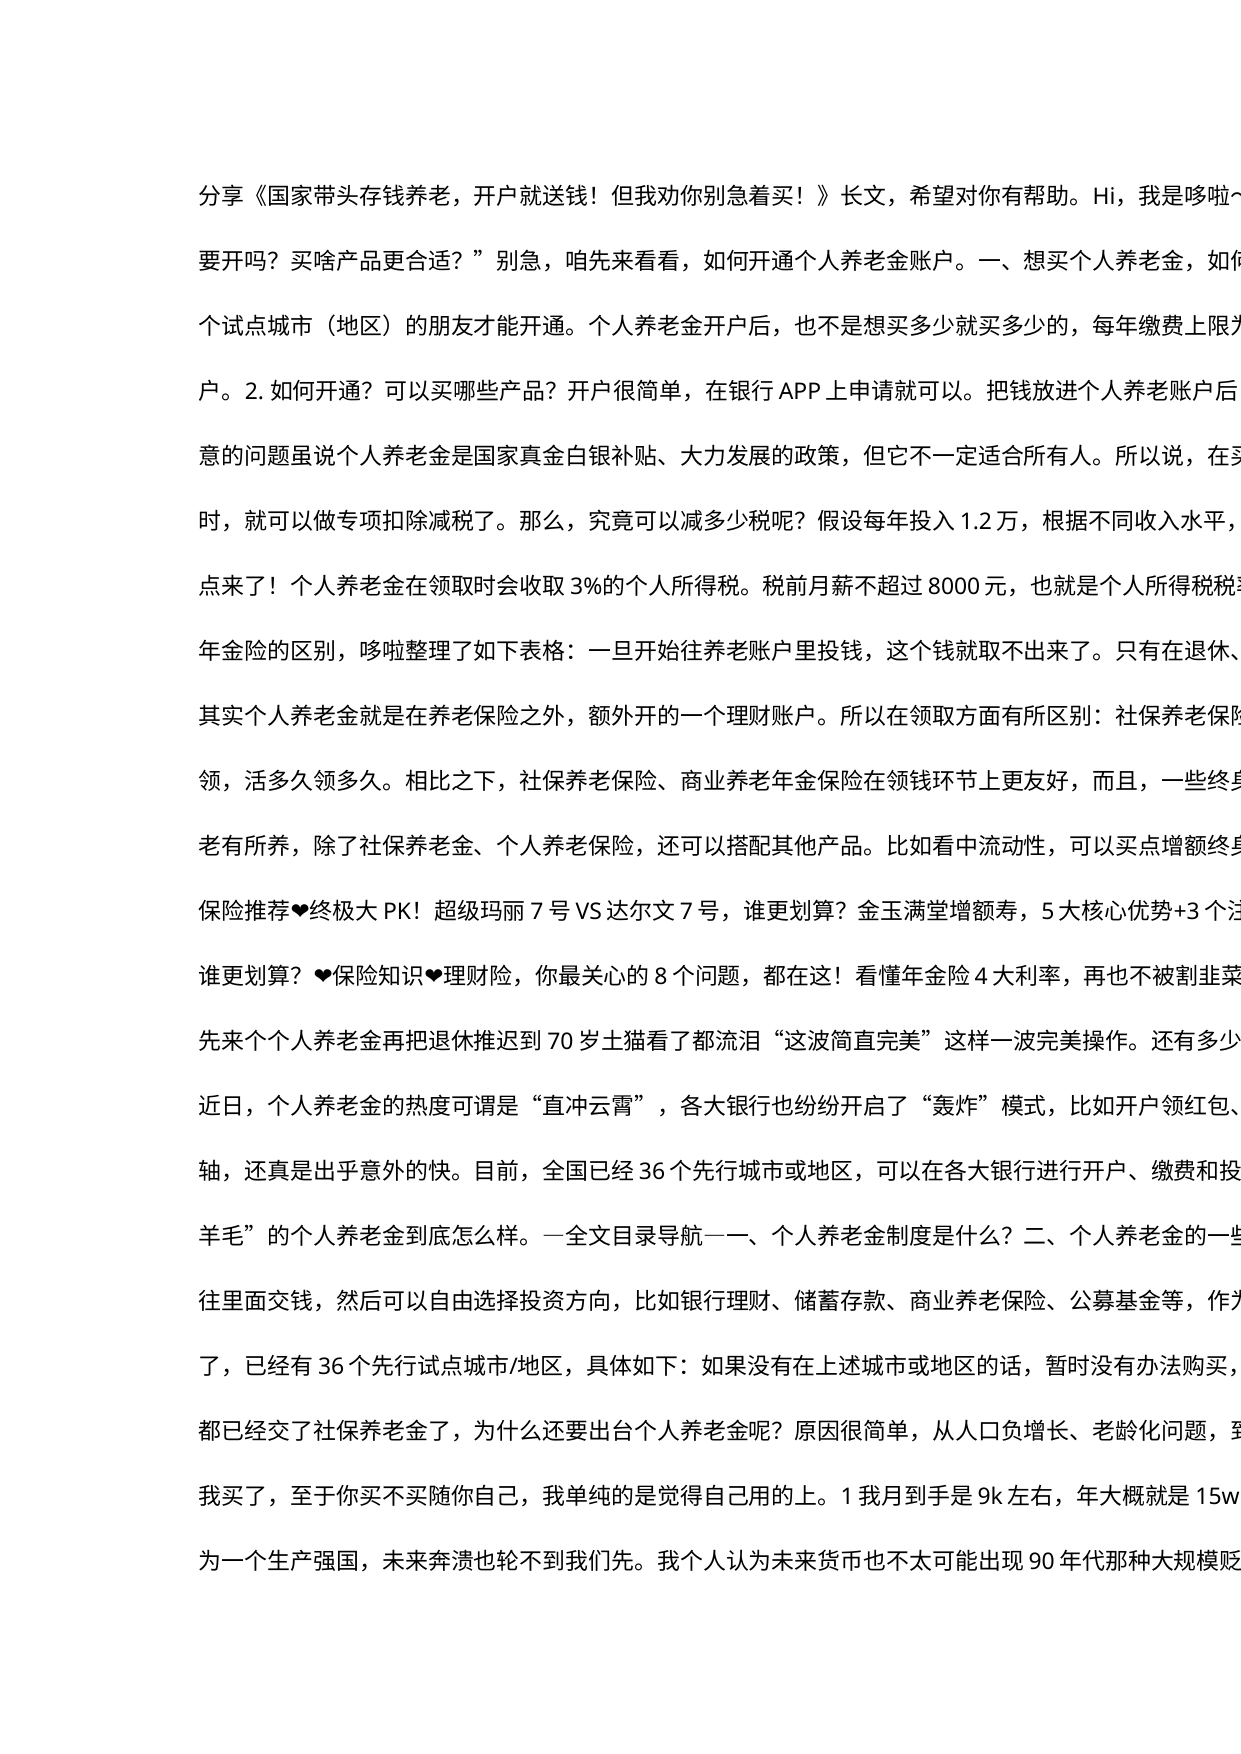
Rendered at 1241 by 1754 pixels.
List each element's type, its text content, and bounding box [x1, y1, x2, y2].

table_cell 分享《国家带头存钱养老，开户就送钱！但我劝你别急着买！》长文，希望对你有帮助。Hi，我是哆啦～个人养老金方案落地后，各大银行铆足了劲儿争抢客户。最直接的方法无非就是「撒钱」了：开户领红包！少则几十块，多则几百块。在真金白银的奖励面前，很多朋友都心动了，纷纷跑来问哆啦：“个人养老金账户有必要开吗？买啥产品更合适？”别急，咱先来看看，如何开通个人养老金账户。一、想买个人养老金，如何开通？如果想开户，具体怎么操作呢？下面，哆啦就来说清楚流程和需要注意的关键点。哪些人可以开户？首先要说明一点：个人养老金账户不是每个人都能开户的，只有交了职工养老保险或居民养老保险，且在以下36个试点城市（地区）的朋友才能开通。个人养老金开户后，也不是想买多少就买多少的，每年缴费上限为1.2万，可选择月交or年交。哆啦在这里提醒大家：开通个人养老金资金账户时，只能选择一家银行，开通一个账户，不能多家银行同时开通。开通后，如果想更换银行，则需要注销上一个银行账户，才能开通新账户。2. 如何开通？可以买哪些产品？开户很简单，在银行APP上申请就可以。把钱放进个人养老账户后，就可购买以下4大类产品：银行存款、银行理财、商业养老保险、公募基金。虽然产品侧重长期保值，但收益浮动低，而且产品不承诺保本保息，大家在购买之前一定要提前做好功课哦～二、买个人养老金之前，需要注意的问题虽说个人养老金是国家真金白银补贴、大力发展的政策，但它不一定适合所有人。所以说，在买之前，一定要先对它进行充分了解～1. 能减税，但力度有限个人养老金最吸引大家的一个点，就是可以享受减税优惠。前面说过，每年最多买1.2万，这就相当于每年有1.2万的免税额，等到下一年度做个税年度汇算清缴时，就可以做专项扣除减税了。那么，究竟可以减多少税呢？假设每年投入1.2万，根据不同收入水平，税收优惠力度也有所不同，哆啦已经给大家算好了，结果如下：假如你税前月薪1万，那么一年可以少缴1200元的税；税前月薪2万的朋友，一年减税2400元。收入越高，减税金额越多，一年最多可以减税5400元。重点来了！个人养老金在领取时会收取3%的个人所得税。税前月薪不超过8000元，也就是个人所得税税率不超过3%的朋友，非但享受不到税收优惠，还会往里倒贴钱。换句话说，个人养老金更适合税前月薪8000元以上的朋友，也就是个税税率10%以上的中高收入人群。2. 资金流动性较差为了方便大家看个人养老金和养老年金险的区别，哆啦整理了如下表格：一旦开始往养老账户里投钱，这个钱就取不出来了。只有在退休、完全丧失劳动能力或是出国定居的情况下，才能把钱取回来。跟其他养老年金险比起来，这个人养老金的资金流动性确实不咋地。假如你打算买个人养老金，那就要做好这笔钱被牢牢锁定的准备。3. 个人养老金领完即止其实个人养老金就是在养老保险之外，额外开的一个理财账户。所以在领取方面有所区别：社保养老保险：缴满15年，退休后可一直领取养老金。个人养老金：无缴费年限，退休后可按月、分次或一次性领取，账户里的钱领完即止。商业养老年金险：缴费灵活，最长可选20年交；女性可选55周岁，男性可选60周岁起领，活多久领多久。相比之下，社保养老保险、商业养老年金保险在领钱环节上更友好，而且，一些终身领取型商业养老年金险，是可以领一辈子的，能更好地转移长寿风险。三、哆啦说养老问题不容忽视！从延迟退休政策，到个人养老金制度的落地，无不在证明传统的养老模式已经不再适合当今社会了。如果大家想让自己老有所养，除了社保养老金、个人养老保险，还可以搭配其他产品。比如看中流动性，可以买点增额终身寿险；如果担心长寿风险，买一部分养老年金险。我叫哆啦，是专业的保险测评师。如果您有保险问题，点击小卡片咨询哆啦，哆啦给您1对1免费解答。往期精华文章，选购保险之前看一看，避免买错花冤枉钱。❤热销保险推荐❤终极大PK！超级玛丽7号VS达尔文7号，谁更划算？金玉满堂增额寿，5大核心优势+3个注意事项，一文说透！增额终身寿，12月最新榜单，大洗牌！10款年金险，12月最新榜单，TOP1随时下架？❤更多保险测评❤测评 1丨领钱最多的年金险，就这4款！测评 2丨4款大公司年金险对比，华夏/太平/光大，选谁更划算？❤保险知识❤理财险，你最关心的8个问题，都在这！看懂年金险4大利率，再也不被割韭菜！IRR是什么？怎么算？2步就搞定，再也不被坑！ [188, 162, 1240, 1007]
table_cell 近日，个人养老金的热度可谓是“直冲云霄”，各大银行也纷纷开启了“轰炸”模式，比如开户领红包、开户抽奖等等。这到底是怎么一回事呢？原来，今年4月，国务院办公厅发布了《推动个人养老金的意见》；9月公布了抵税细节；11月初“靴子”终于落地了，紧接着11月底，个人养老金就正式上线了。算算这个时间轴，还真是出乎意外的快。目前，全国已经36个先行城市或地区，可以在各大银行进行开户、缴费和投资了。但毕竟这不只是简单的薅个羊毛而已，而是一笔需要存十几年甚至是几十年的钱，而且关乎到自己未来的养老规划，确实容不得半点马虎。今天嘉镁就从以下几个方面入手，来跟各位朋友聊聊能“抵税”，还能“薅羊毛”的个人养老金到底怎么样。—全文目录导航—一、个人养老金制度是什么？二、个人养老金的一些细节三、首批养老保险产品如何？四、关于其他类目的一点观点五、嘉镁小结一、个人养老金制度是什么？1.国家推出的个人养老金是什么？个人养老金简单来说，就是在社保养老之外，国家鼓励大家再开一个账户，自己往里面交钱，然后可以自由选择投资方向，比如银行理财、储蓄存款、商业养老保险、公募基金等，作为退休金养老金的补充。这些投资方式的共同特点就是安全稳定，侧重长期保值，收益浮动较低。毕竟是为了养老而准备的钱，容不得半点闪失。同时，这部分钱是可以享受税收优惠的，比如免税、抵税等。刚刚我们也提到了，已经有36个先行试点城市/地区，具体如下：如果没有在上述城市或地区的话，暂时没有办法购买，只能等到后续开通购买入口。同时，根据银保信官网信息显示，养老保险、基金这两类已经有了具体可以买的产品，而储蓄存款、理财产品则还需要再等等。2.为什么要出台个人养老金制度？很多朋友都会这样一个疑问，都已经交了社保养老金了，为什么还要出台个人养老金呢？原因很简单，从人口负增长、老龄化问题，到推行延迟退休、个人养老金制度等等，我们不难看出，我国目前的养老形势严峻，以后如果只靠社保养老，很难。（1）从国家层面我们都知道，为了应对养 [188, 1072, 1240, 1462]
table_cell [188, 1462, 1240, 1592]
table_cell 先来个个人养老金再把退休推迟到70岁土猫看了都流泪“这波简直完美”这样一波完美操作。还有多少人能成功吃到养老金还有多少人能吃到回本那钱去哪里了，当然用来补贴养老金亏空呀，多的那部分，又会有多少被挪用了，毕竟有钱的地方就少不了贪污腐败 [188, 1007, 1240, 1072]
